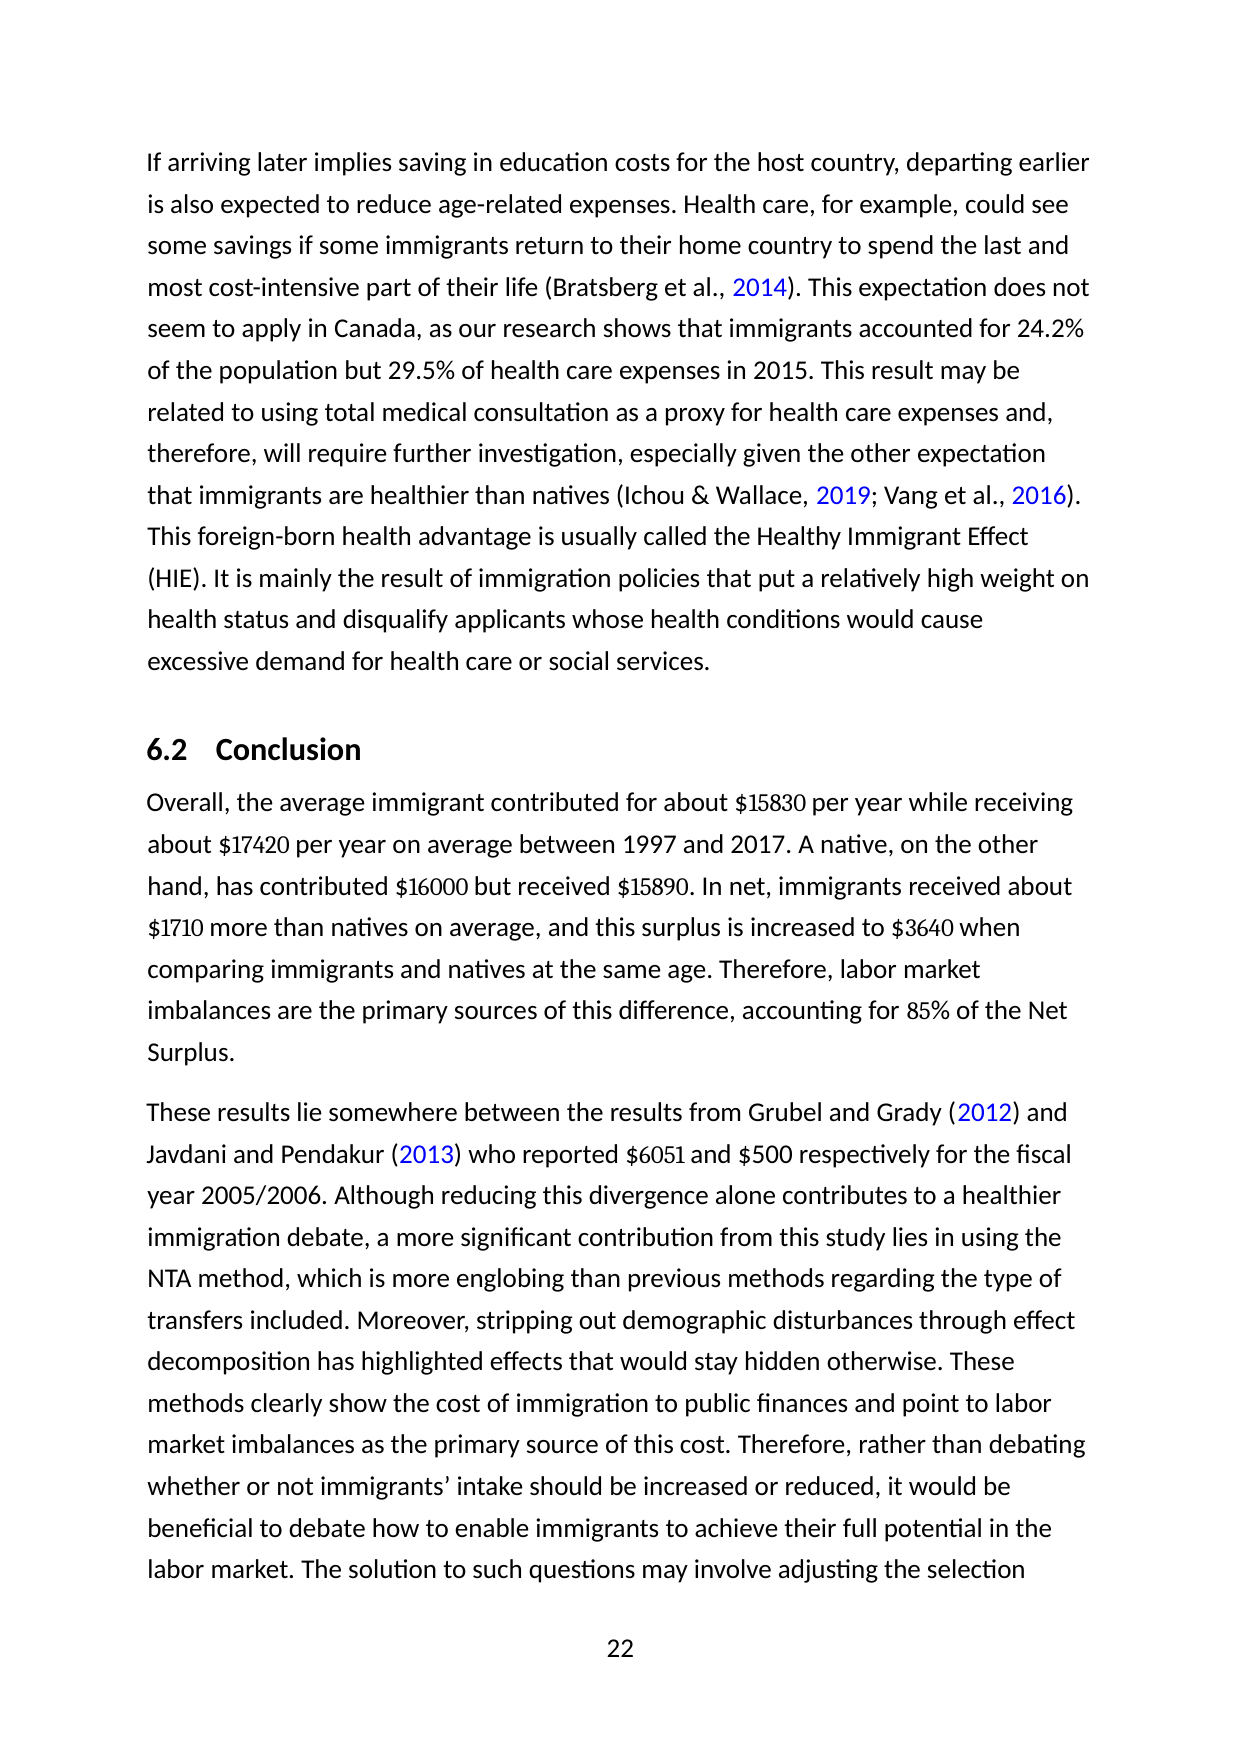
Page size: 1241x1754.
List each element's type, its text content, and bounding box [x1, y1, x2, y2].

text If arriving later implies saving in education costs for the host country, departing earlier is also expected to reduce age-related expenses. Health care, for example, could see some savings if some immigrants return to their home country to spend the last and most cost-intensive part of their life (Bratsberg et al., 2014). This expectation does not seem to apply in Canada, as our research shows that immigrants accounted for 24.2% of the population but 29.5% of health care expenses in 2015. This result may be related to using total medical consultation as a proxy for health care expenses and, therefore, will require further investigation, especially given the other expectation that immigrants are healthier than natives (Ichou & Wallace, 2019; Vang et al., 2016). This foreign-born health advantage is usually called the Healthy Immigrant Effect (HIE). It is mainly the result of immigration policies that put a relatively high weight on health status and disqualify applicants whose health conditions would cause excessive demand for health care or social services. [146, 145, 1091, 677]
text Overall, the average immigrant contributed for about $15830 per year while receiving about $17420 per year on average between 1997 and 2017. A native, on the other hand, has contributed $16000 but received $15890. In net, immigrants received about $1710 more than natives on average, and this surplus is increased to $3640 when comparing immigrants and natives at the same age. Therefore, labor market imbalances are the primary sources of this difference, accounting for 85% of the Net Surplus. [146, 786, 1091, 1068]
text These results lie somewhere between the results from Grubel and Grady (2012) and [146, 1095, 1091, 1128]
subtitle Conclusion [146, 729, 1093, 769]
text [146, 1137, 1091, 1585]
